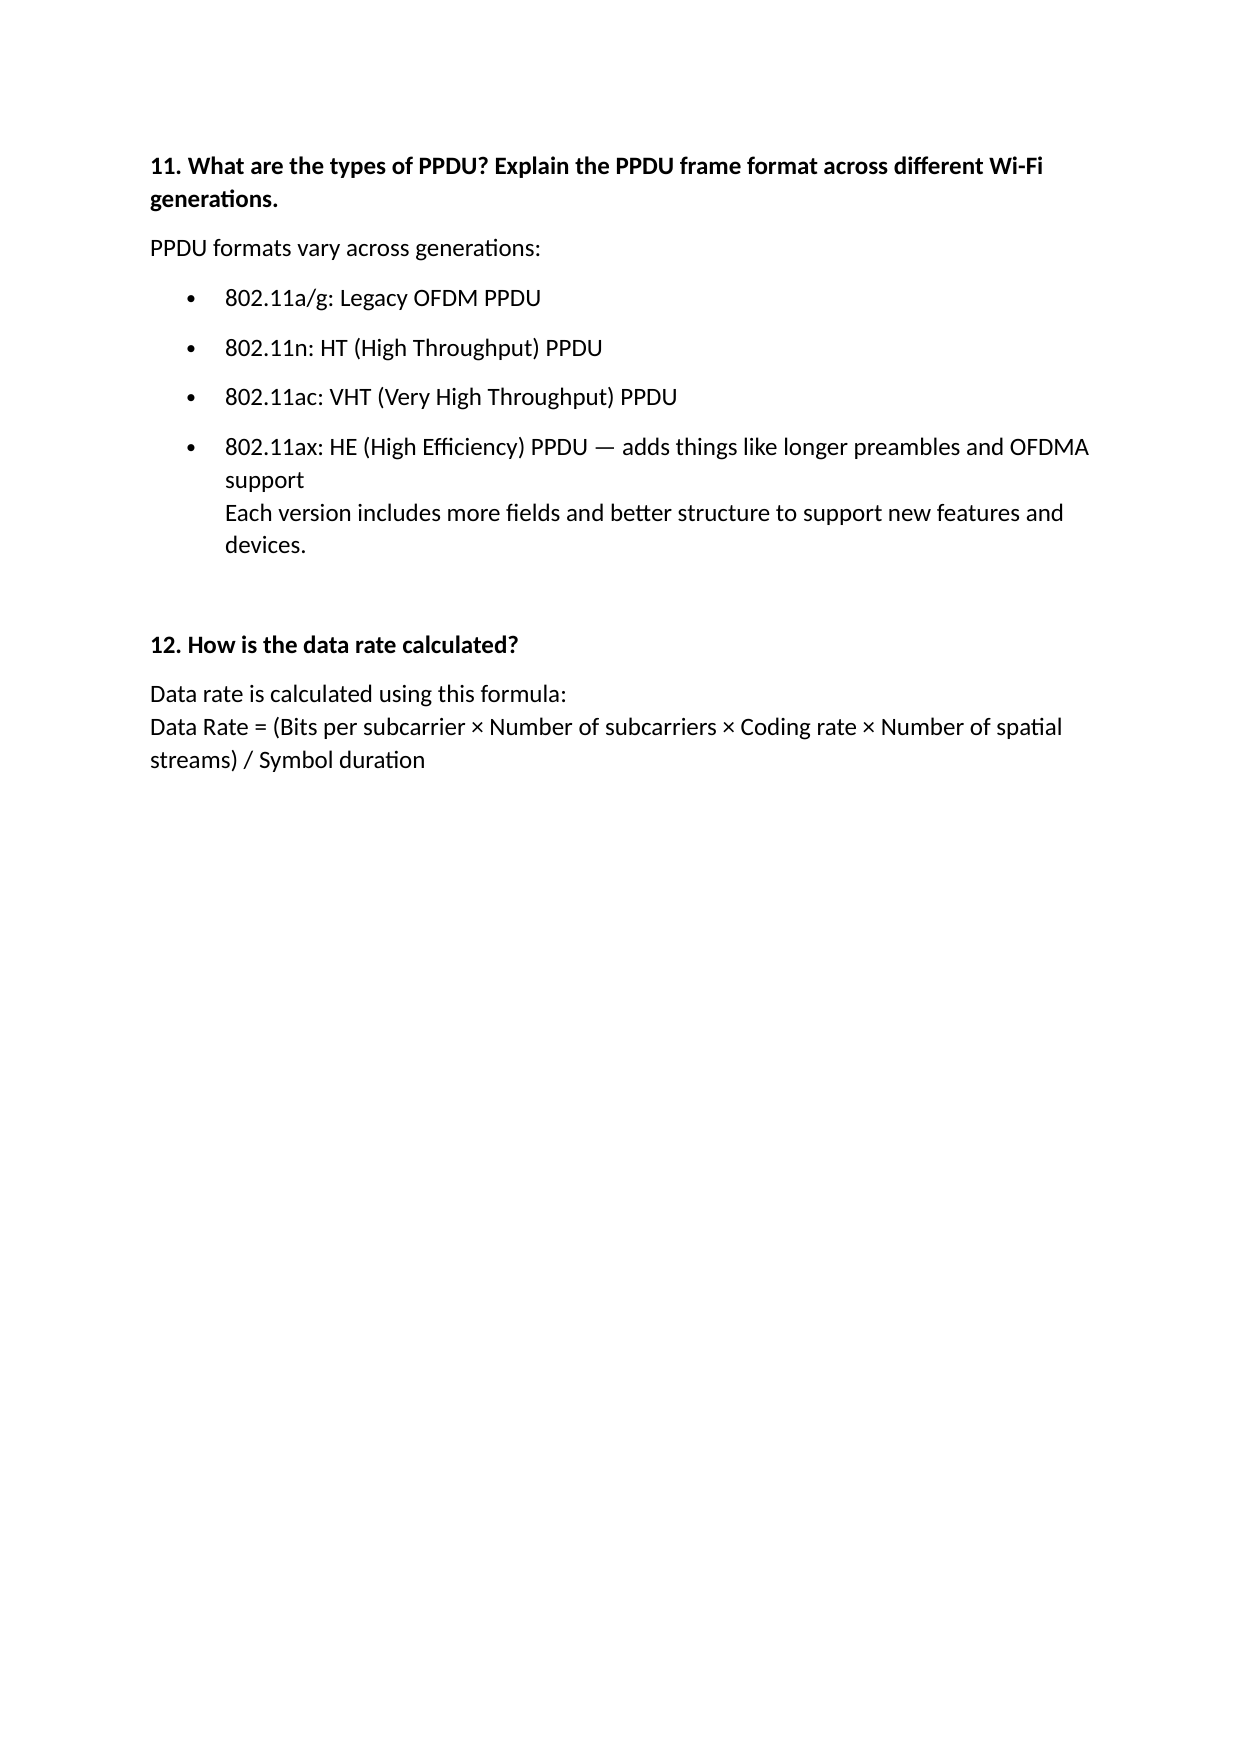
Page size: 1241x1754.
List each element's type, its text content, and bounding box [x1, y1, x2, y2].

text Data rate is calculated using this formula: Data Rate = (Bits per subcarrier × Number of subcarriers × Coding rate × Number of spatial streams) / Symbol duration [150, 678, 1090, 775]
text 12. How is the data rate calculated? [150, 629, 1090, 659]
list 802.11ac: VHT (Very High Throughput) PPDU [187, 381, 1090, 412]
text PPDU formats vary across generations: [150, 232, 1090, 263]
list 802.11ax: HE (High Efficiency) PPDU — adds things like longer preambles and OFDMA support Each version includes more fields and better structure to support new features and devices. [187, 431, 1090, 560]
list 802.11n: HT (High Throughput) PPDU [187, 332, 1090, 362]
text 11. What are the types of PPDU? Explain the PPDU frame format across different Wi-Fi generations. [150, 150, 1090, 213]
list 802.11a/g: Legacy OFDM PPDU [187, 282, 1090, 313]
